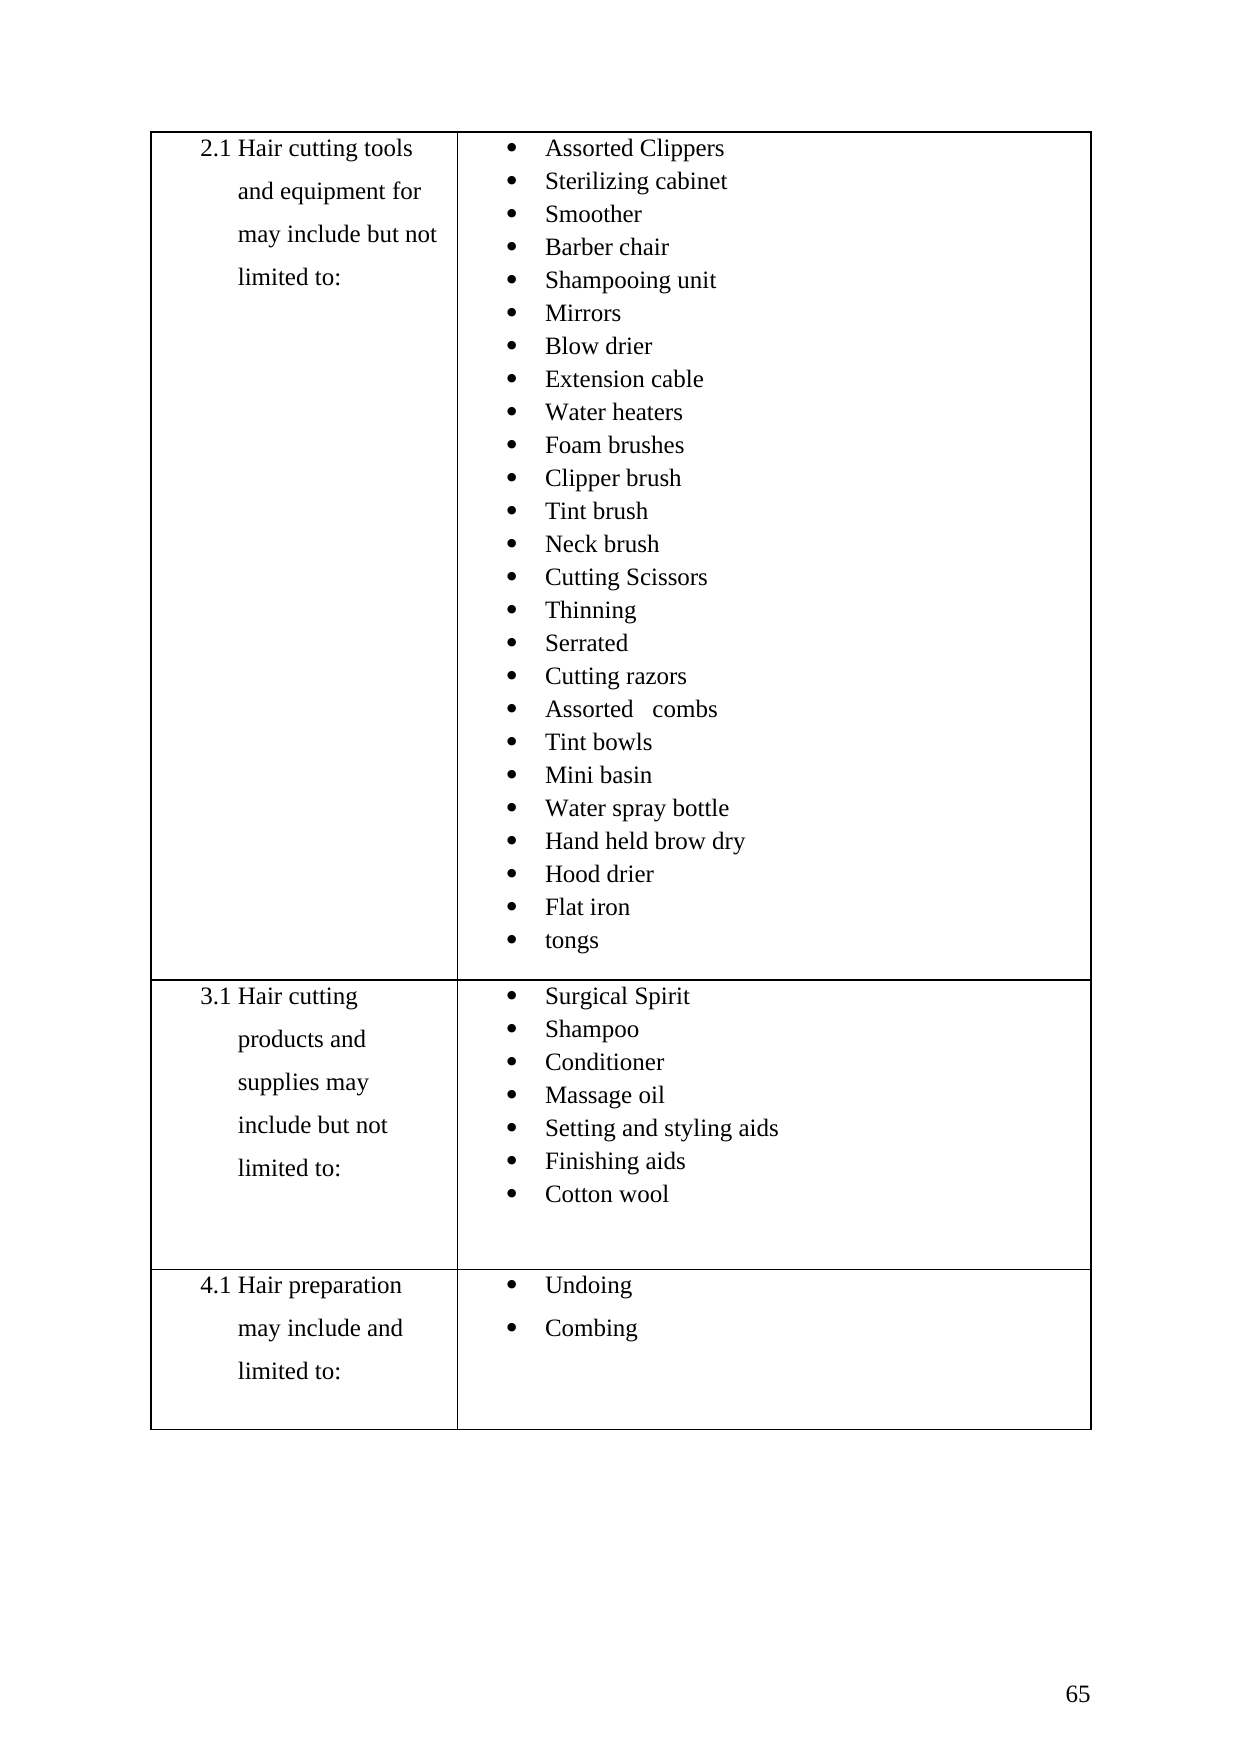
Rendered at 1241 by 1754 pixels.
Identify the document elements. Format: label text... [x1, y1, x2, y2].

table_cell Hair preparation may include and limited to: [152, 1270, 457, 1428]
table_cell Assorted Clippers Sterilizing cabinet Smoother Barber chair Shampooing unit Mirrors Blow drier Extension cable Water heaters Foam brushes Clipper brush Tint brush Neck brush Cutting Scissors Thinning Serrated Cutting razors Assorted combs Tint bowls Mini basin Water spray bottle Hand held brow dry Hood drier Flat iron tongs [458, 133, 1090, 979]
table_cell Surgical Spirit Shampoo Conditioner Massage oil Setting and styling aids Finishing aids Cotton wool [458, 981, 1090, 1268]
table_cell Hair cutting tools and equipment for may include but not limited to: [152, 133, 457, 979]
table_cell Undoing Combing [458, 1270, 1090, 1428]
table_cell Hair cutting products and supplies may include but not limited to: [152, 981, 457, 1268]
